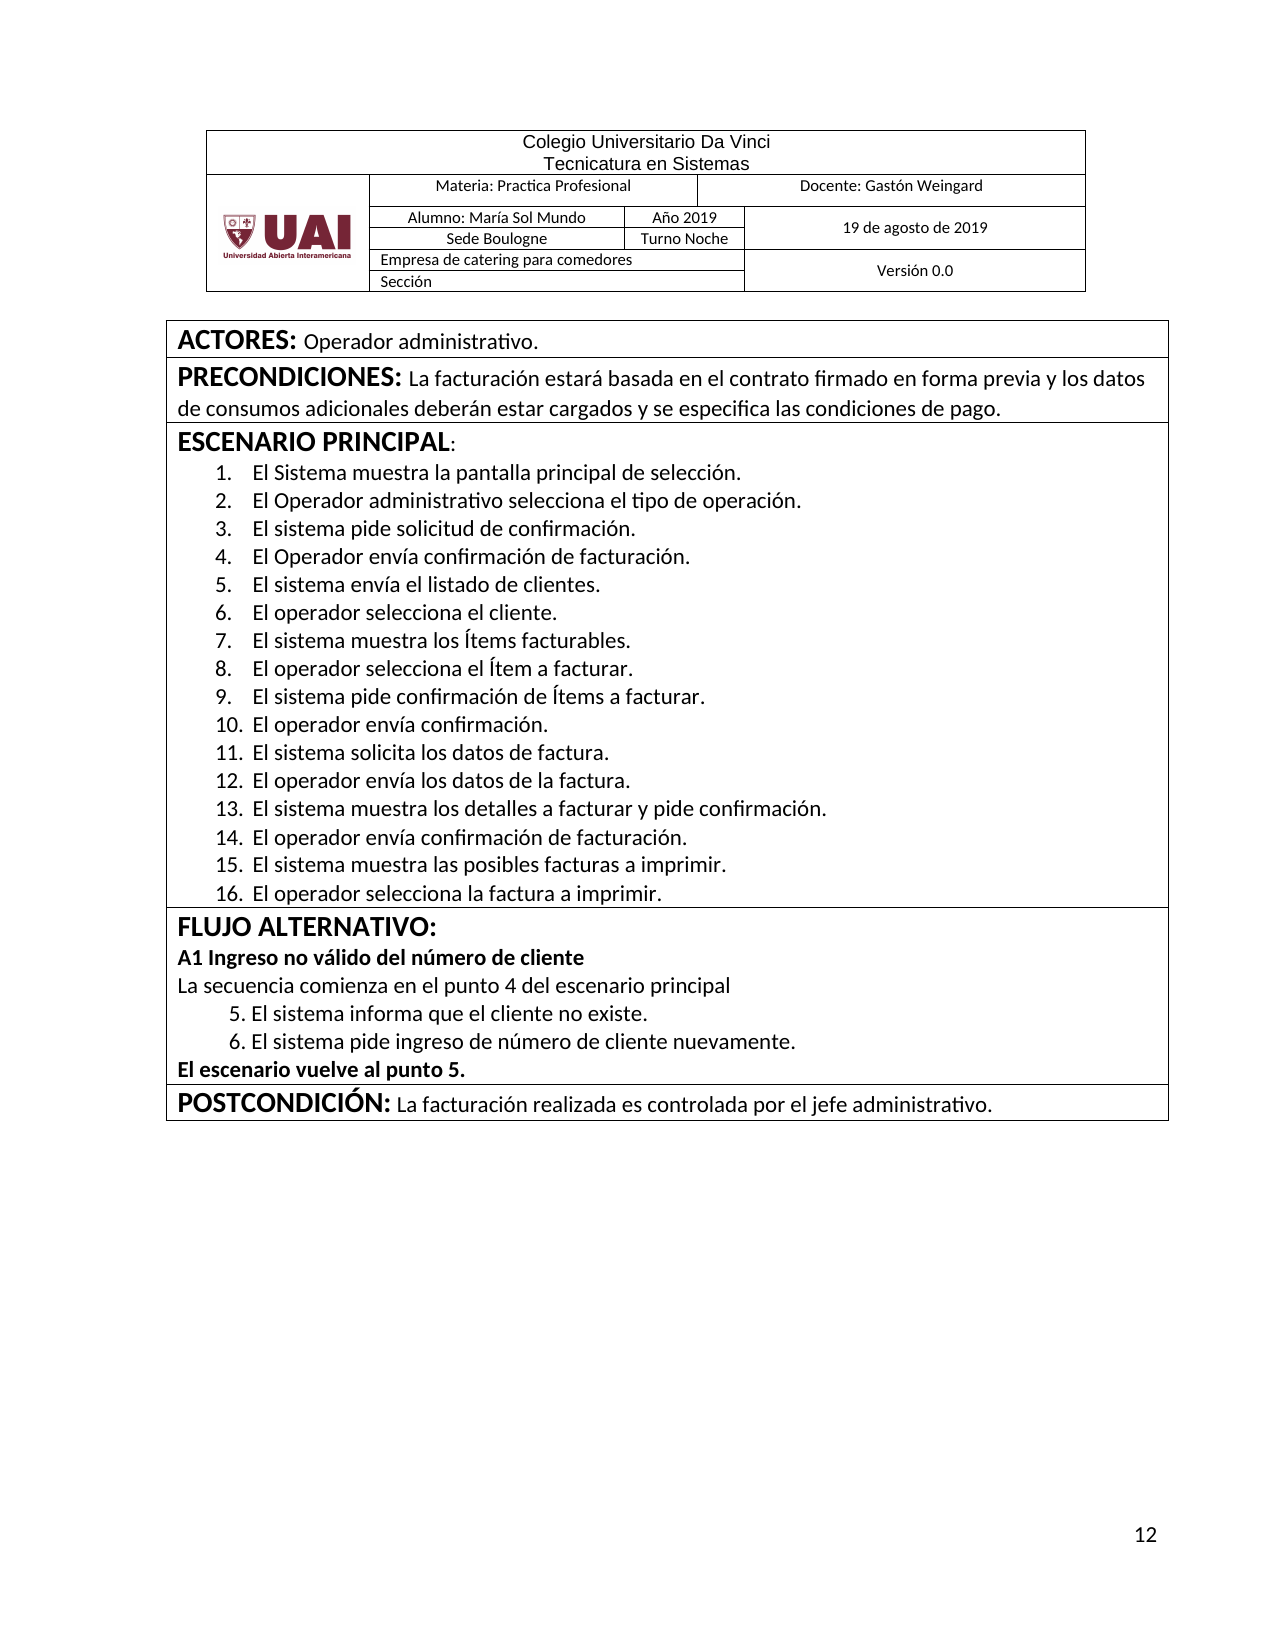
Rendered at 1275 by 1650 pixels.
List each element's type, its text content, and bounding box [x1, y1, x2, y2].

picture [218, 206, 356, 265]
table_cell ACTORES: Operador administrativo. [167, 321, 1168, 357]
table_cell FLUJO ALTERNATIVO: A1 Ingreso no válido del número de cliente La secuencia comienza en el punto 4 del escenario principal 5. El sistema informa que el cliente no existe. 6. El sistema pide ingreso de número de cliente nuevamente. El escenario vuelve al punto 5. [167, 908, 1168, 1083]
table_cell PRECONDICIONES: La facturación estará basada en el contrato firmado en forma previa y los datos de consumos adicionales deberán estar cargados y se especifica las condiciones de pago. [167, 358, 1168, 422]
table_cell ESCENARIO PRINCIPAL: El Sistema muestra la pantalla principal de selección. El Operador administrativo selecciona el tipo de operación. El sistema pide solicitud de confirmación. El Operador envía confirmación de facturación. El sistema envía el listado de clientes. El operador selecciona el cliente. El sistema muestra los Ítems facturables. El operador selecciona el Ítem a facturar. El sistema pide confirmación de Ítems a facturar. El operador envía confirmación. El sistema solicita los datos de factura. El operador envía los datos de la factura. El sistema muestra los detalles a facturar y pide confirmación. El operador envía confirmación de facturación. El sistema muestra las posibles facturas a imprimir. El operador selecciona la factura a imprimir. [167, 423, 1168, 907]
table_cell POSTCONDICIÓN: La facturación realizada es controlada por el jefe administrativo. [167, 1085, 1168, 1120]
